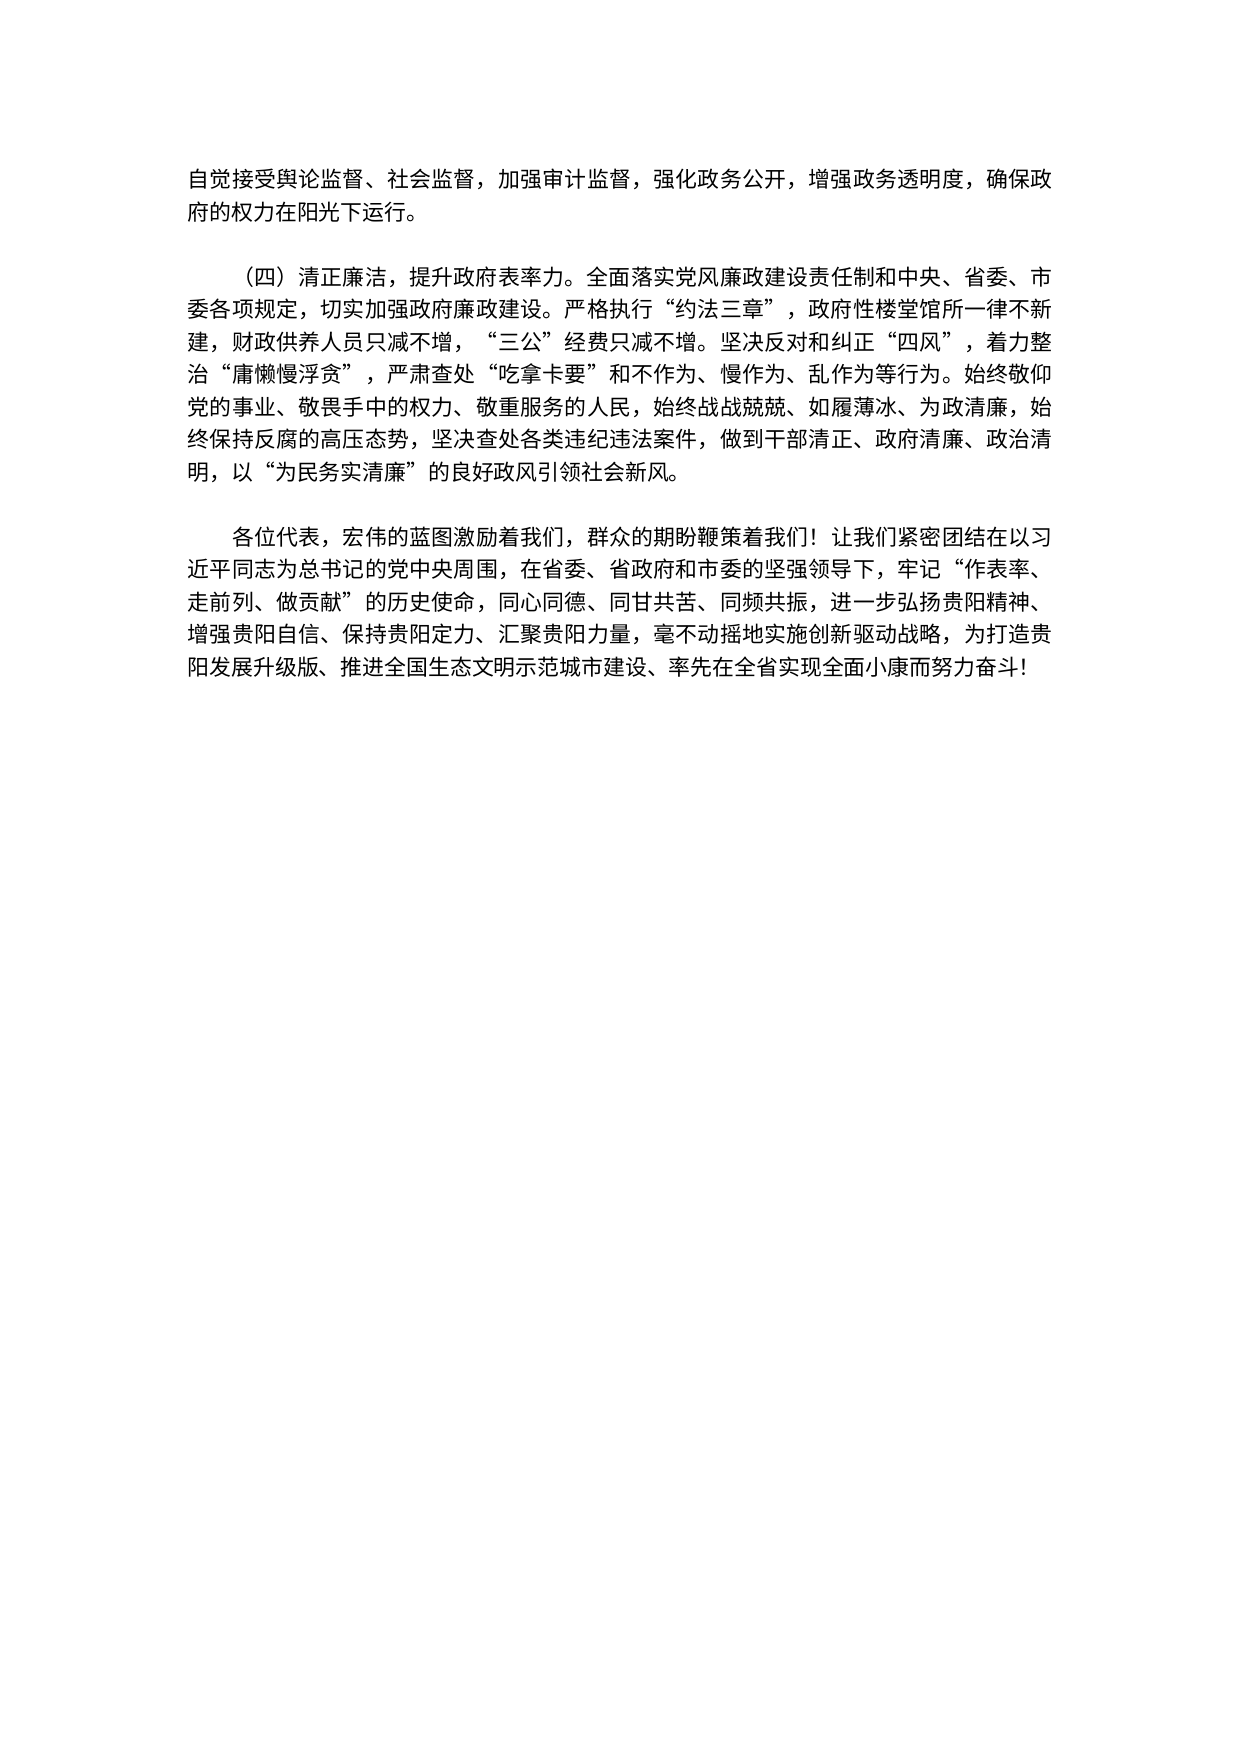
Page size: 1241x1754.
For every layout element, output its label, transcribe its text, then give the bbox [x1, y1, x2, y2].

text 各位代表，宏伟的蓝图激励着我们，群众的期盼鞭策着我们！让我们紧密团结在以习近平同志为总书记的党中央周围，在省委、省政府和市委的坚强领导下，牢记“作表率、走前列、做贡献”的历史使命，同心同德、同甘共苦、同频共振，进一步弘扬贵阳精神、增强贵阳自信、保持贵阳定力、汇聚贵阳力量，毫不动摇地实施创新驱动战略，为打造贵阳发展升级版、推进全国生态文明示范城市建设、率先在全省实现全面小康而努力奋斗！ [187, 519, 1053, 682]
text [187, 162, 1053, 227]
text （四）清正廉洁，提升政府表率力。全面落实党风廉政建设责任制和中央、省委、市委各项规定，切实加强政府廉政建设。严格执行“约法三章”，政府性楼堂馆所一律不新建，财政供养人员只减不增，“三公”经费只减不增。坚决反对和纠正“四风”，着力整治“庸懒慢浮贪”，严肃查处“吃拿卡要”和不作为、慢作为、乱作为等行为。始终敬仰党的事业、敬畏手中的权力、敬重服务的人民，始终战战兢兢、如履薄冰、为政清廉，始终保持反腐的高压态势，坚决查处各类违纪违法案件，做到干部清正、政府清廉、政治清明，以“为民务实清廉”的良好政风引领社会新风。 [187, 259, 1053, 487]
